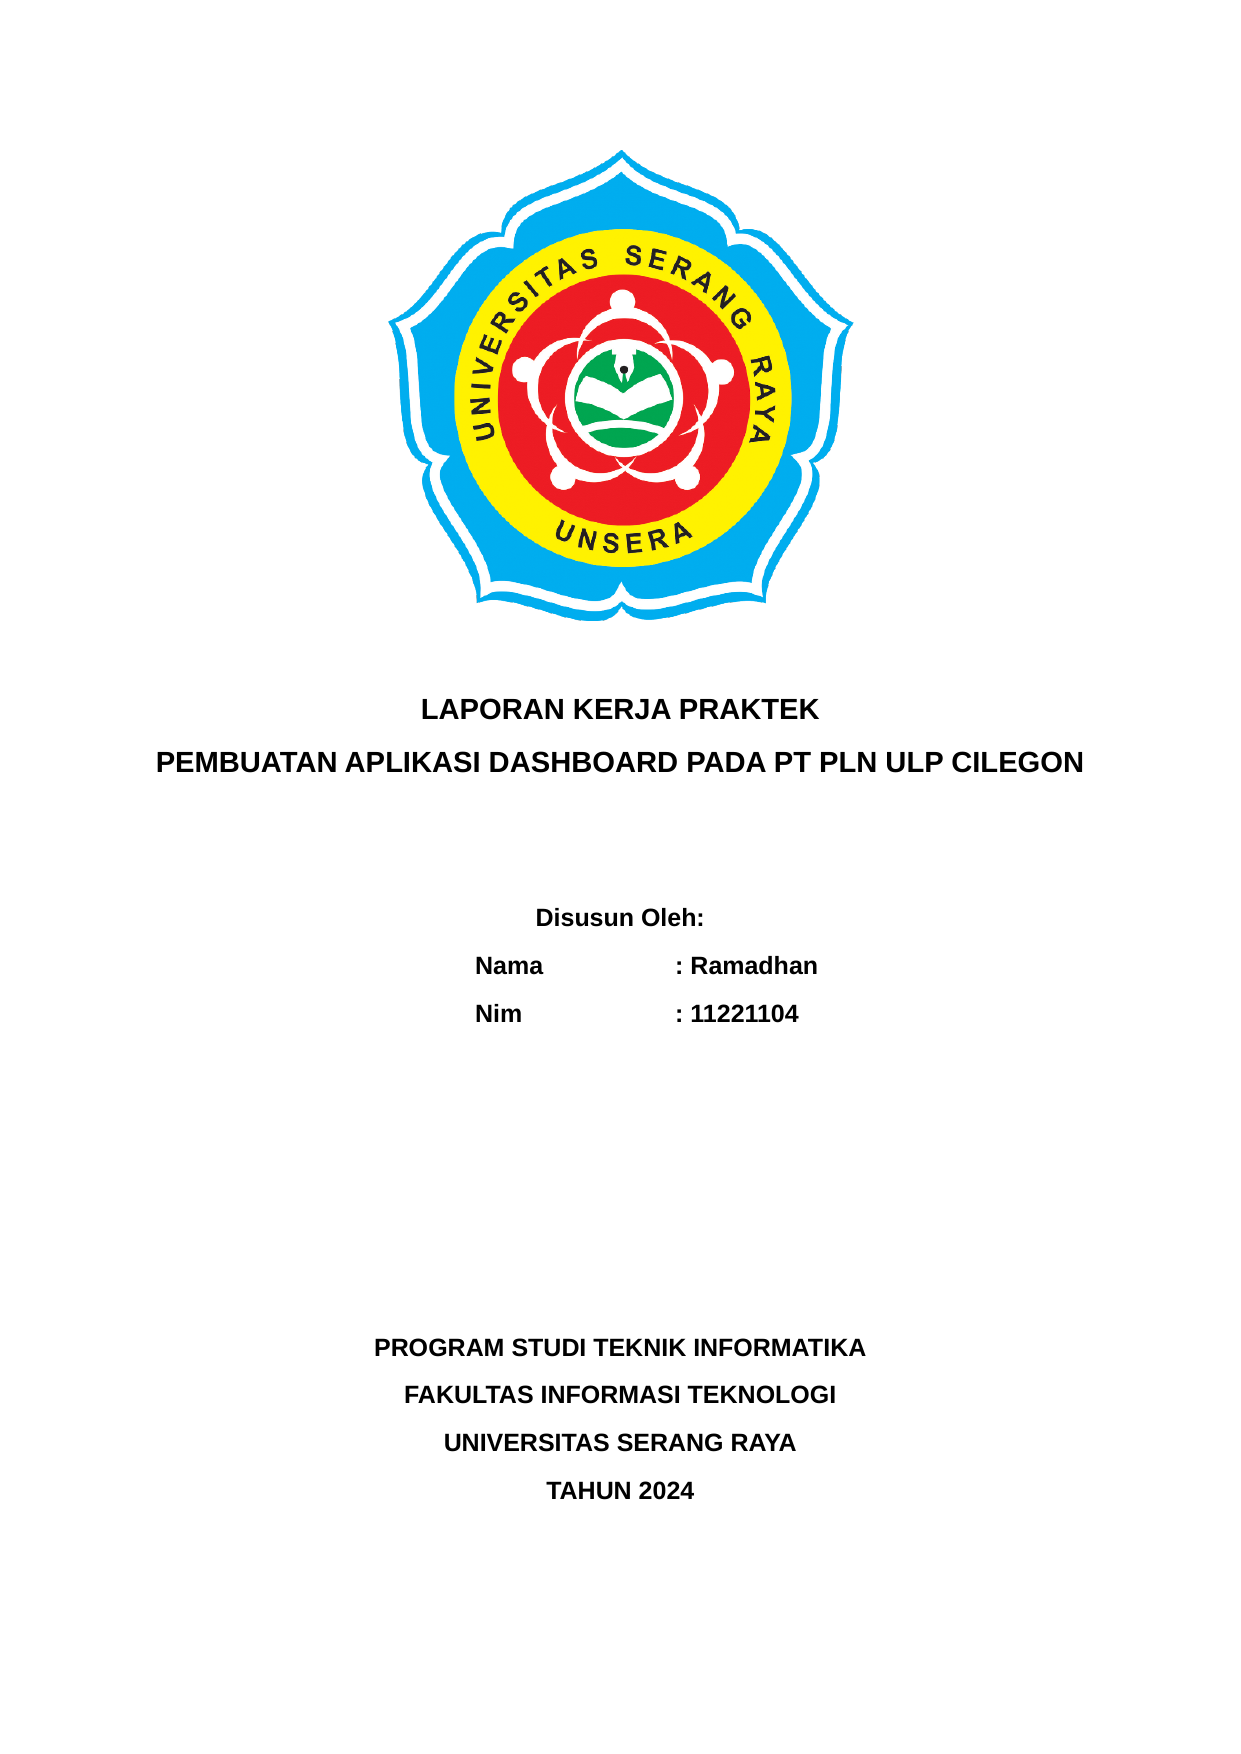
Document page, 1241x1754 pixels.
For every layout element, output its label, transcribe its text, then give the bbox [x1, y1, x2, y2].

text PEMBUATAN APLIKASI DASHBOARD PADA PT PLN ULP CILEGON [150, 745, 1090, 778]
picture [607, 150, 856, 621]
text FAKULTAS INFORMASI TEKNOLOGI [150, 1380, 1090, 1409]
picture [397, 160, 846, 611]
text Disusun Oleh: [150, 903, 1090, 932]
text LAPORAN KERJA PRAKTEK [150, 692, 1090, 726]
text Nim : 11221104 [400, 999, 1090, 1027]
picture [385, 150, 619, 621]
text Nama : Ramadhan [450, 951, 1090, 980]
text PROGRAM STUDI TEKNIK INFORMATIKA [150, 1333, 1090, 1361]
text UNIVERSITAS SERANG RAYA [150, 1428, 1090, 1457]
text TAHUN 2024 [150, 1476, 1090, 1504]
